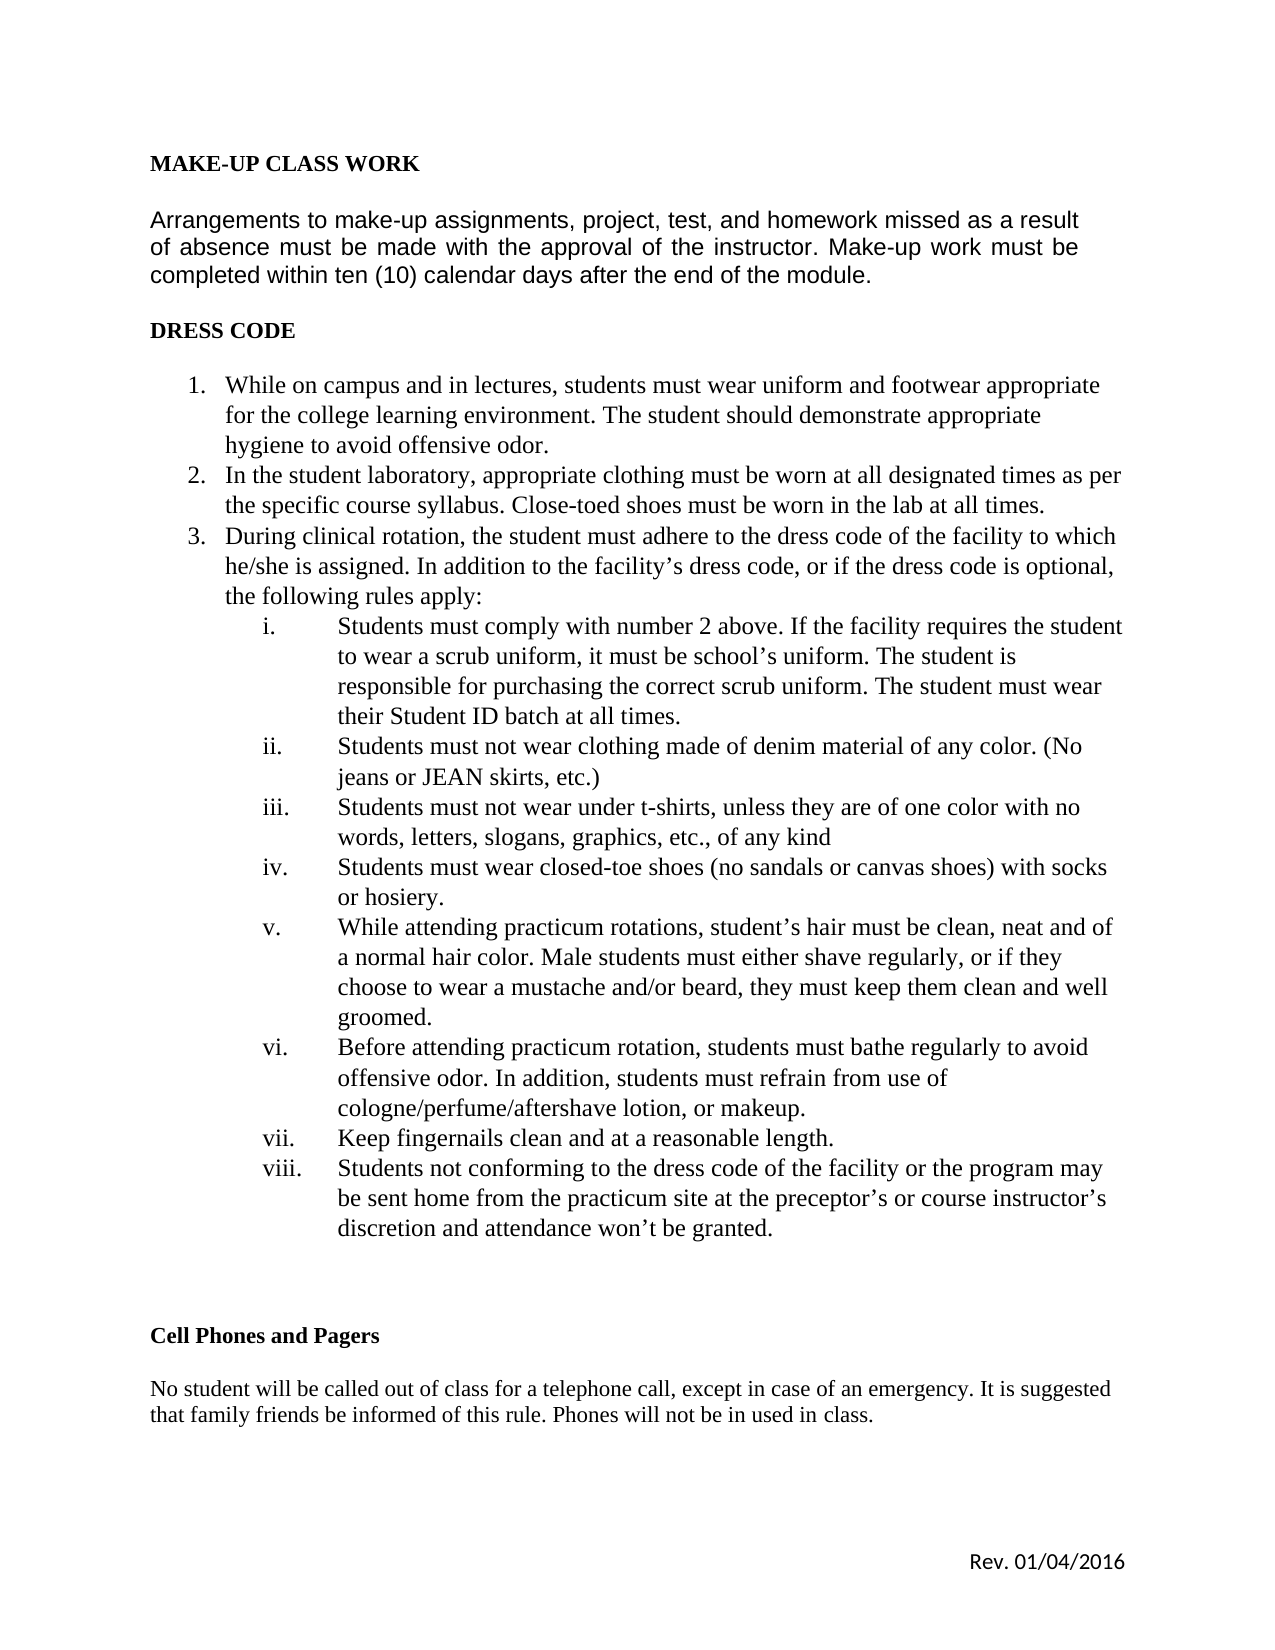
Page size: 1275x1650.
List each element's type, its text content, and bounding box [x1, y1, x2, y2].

text No student will be called out of class for a telephone call, except in case of an emergency. It is suggested that family friends be informed of this rule. Phones will not be in used in class. [150, 1375, 1125, 1428]
text MAKE-UP CLASS WORK [150, 150, 1125, 176]
list Keep fingernails clean and at a reasonable length. [262, 1123, 1125, 1152]
list During clinical rotation, the student must adhere to the dress code of the facility to which he/she is assigned. In addition to the facility’s dress code, or if the dress code is optional, the following rules apply: [187, 521, 1125, 610]
list Students not conforming to the dress code of the facility or the program may be sent home from the practicum site at the preceptor’s or course instructor’s discretion and attendance won’t be granted. [262, 1153, 1125, 1242]
text DRESS CODE [150, 317, 1125, 344]
list Students must comply with number 2 above. If the facility requires the student to wear a scrub uniform, it must be school’s uniform. The student is responsible for purchasing the correct scrub uniform. The student must wear their Student ID batch at all times. [262, 611, 1125, 730]
list Before attending practicum rotation, students must bathe regularly to avoid offensive odor. In addition, students must refrain from use of cologne/perfume/aftershave lotion, or makeup. [262, 1032, 1125, 1121]
text Arrangements to make-up assignments, project, test, and homework missed as a result of absence must be made with the approval of the instructor. Make-up work must be completed within ten (10) calendar days after the end of the module. [150, 206, 1080, 288]
list While attending practicum rotations, student’s hair must be clean, neat and of a normal hair color. Male students must either shave regularly, or if they choose to wear a mustache and/or beard, they must keep them clean and well groomed. [262, 912, 1125, 1031]
list Students must wear closed-toe shoes (no sandals or canvas shoes) with socks or hosiery. [262, 852, 1125, 911]
list In the student laboratory, appropriate clothing must be worn at all designated times as per the specific course syllabus. Close-toed shoes must be worn in the lab at all times. [187, 461, 1125, 519]
list Students must not wear under t-shirts, unless they are of one color with no words, letters, slogans, graphics, etc., of any kind [262, 792, 1125, 851]
text Cell Phones and Pagers [150, 1322, 1125, 1349]
list While on campus and in lectures, students must wear uniform and footwear appropriate for the college learning environment. The student should demonstrate appropriate hygiene to avoid offensive odor. [187, 370, 1125, 459]
list Students must not wear clothing made of denim material of any color. (No jeans or JEAN skirts, etc.) [262, 731, 1125, 790]
